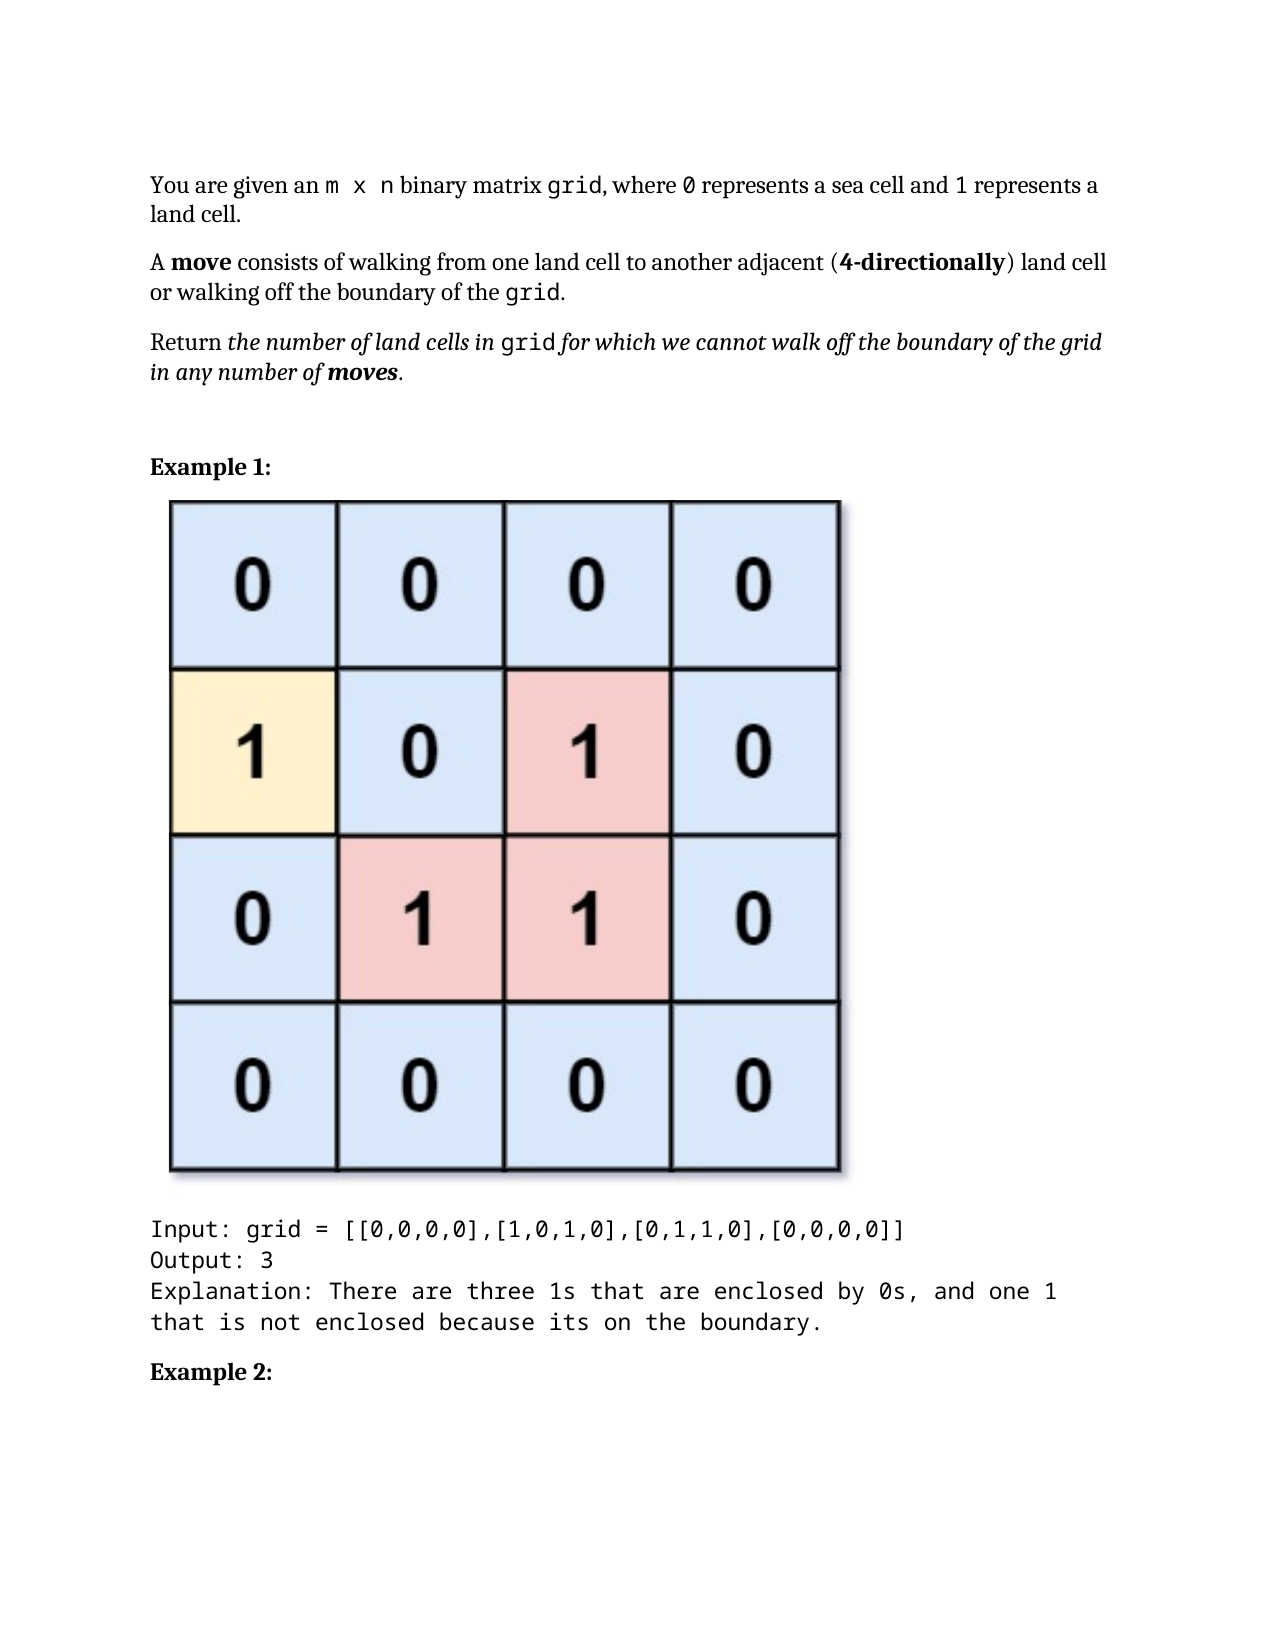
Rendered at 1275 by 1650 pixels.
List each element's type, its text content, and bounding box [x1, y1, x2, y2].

text A move consists of walking from one land cell to another adjacent (4-directionally) land cell or walking off the boundary of the grid. [150, 247, 1125, 307]
text You are given an m x n binary matrix grid, where 0 represents a sea cell and 1 represents a land cell. [150, 169, 1125, 229]
text Example 1: [150, 452, 1125, 481]
text Example 2: [150, 1358, 1125, 1387]
text Return the number of land cells in grid for which we cannot walk off the boundary of the grid in any number of moves. [150, 326, 1125, 386]
text Input: grid = [[0,0,0,0],[1,0,1,0],[0,1,1,0],[0,0,0,0]] Output: 3 Explanation: There are three 1s that are enclosed by 0s, and one 1 that is not enclosed because its on the boundary. [150, 1212, 1125, 1337]
picture [168, 500, 863, 1194]
